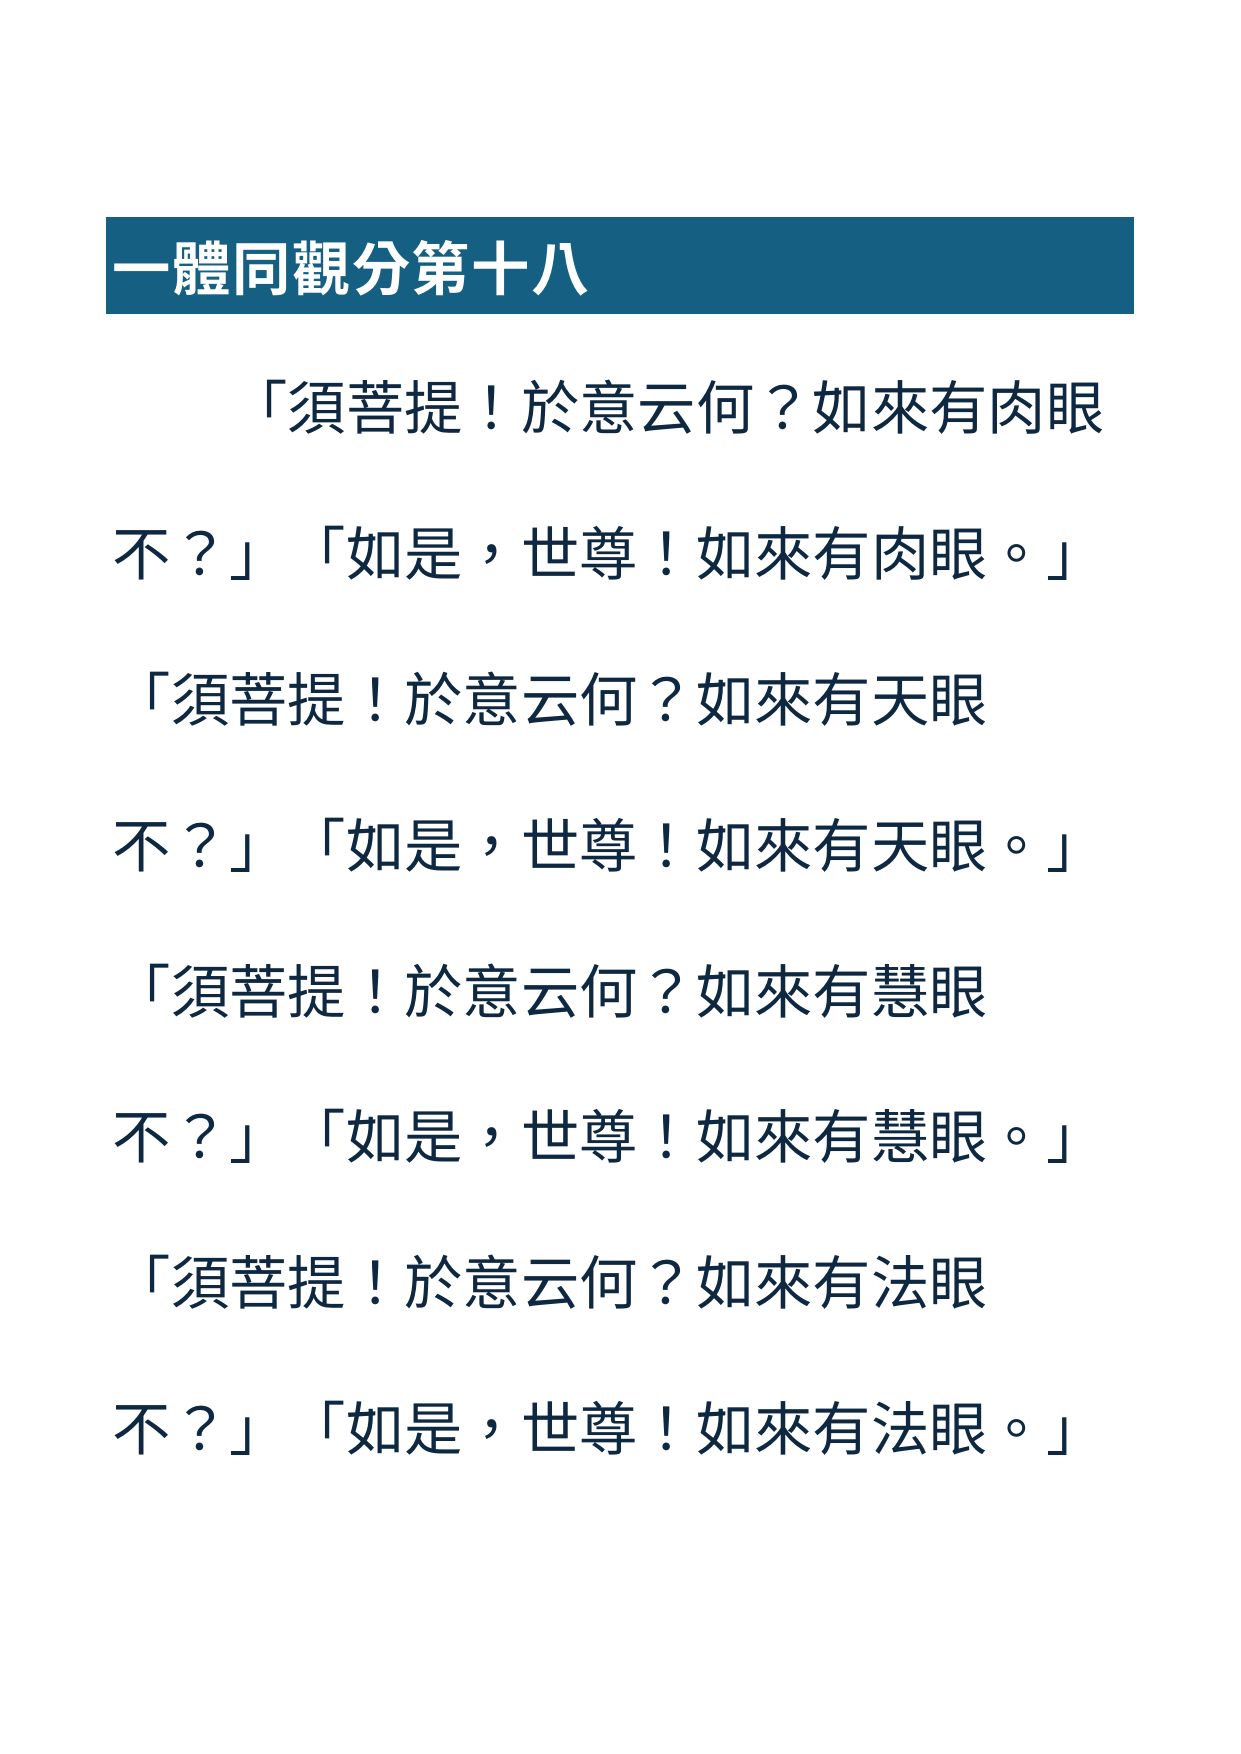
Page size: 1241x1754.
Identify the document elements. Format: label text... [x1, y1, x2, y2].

subtitle 一體同觀分第十八 [113, 223, 1128, 307]
